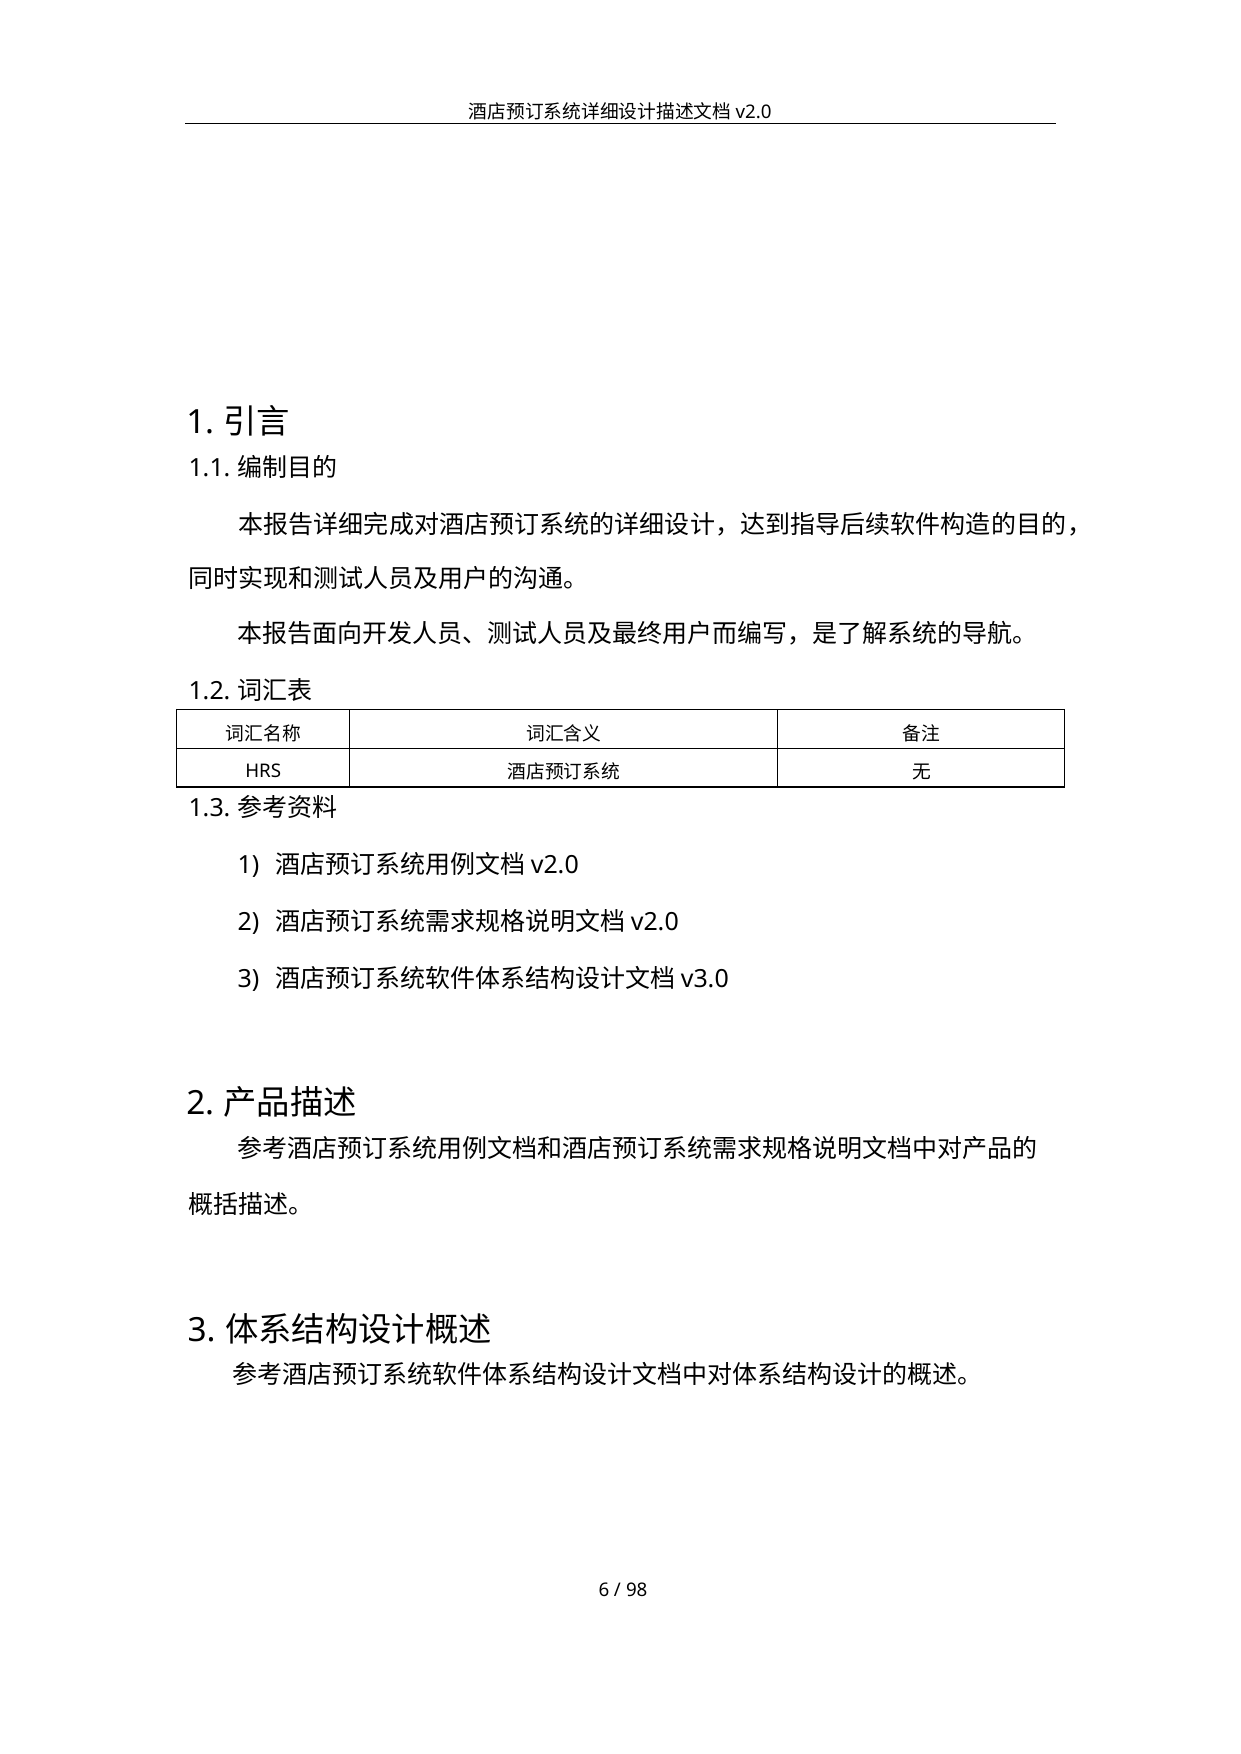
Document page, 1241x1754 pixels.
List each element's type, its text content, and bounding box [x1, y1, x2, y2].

table_header 词汇名称 [177, 710, 349, 748]
subtitle 3. 体系结构设计概述 [187, 1302, 1116, 1351]
subtitle 1. 引言 [186, 395, 1116, 443]
table_header 词汇含义 [350, 710, 777, 748]
subtitle 1.1. 编制目的 [188, 447, 1067, 483]
text 本报告面向开发人员、测试人员及最终用户而编写，是了解系统的导航。 [237, 613, 1067, 650]
table_cell HRS [177, 749, 349, 786]
list 酒店预订系统软件体系结构设计文档 v3.0 [237, 958, 1067, 994]
text 本报告详细完成对酒店预订系统的详细设计，达到指导后续软件构造的目的，同时实现和测试人员及用户的沟通。 [188, 504, 1067, 595]
subtitle 1.3. 参考资料 [188, 787, 1067, 824]
text 概括描述。 [188, 1185, 1067, 1221]
table_cell 酒店预订系统 [350, 749, 777, 786]
text 参考酒店预订系统用例文档和酒店预订系统需求规格说明文档中对产品的 [237, 1128, 1067, 1164]
text 参考酒店预订系统软件体系结构设计文档中对体系结构设计的概述。 [232, 1355, 1067, 1391]
list 酒店预订系统需求规格说明文档 v2.0 [237, 901, 1067, 937]
table_cell 无 [778, 749, 1064, 786]
subtitle 1.2. 词汇表 [188, 670, 1067, 707]
table_header 备注 [778, 710, 1064, 748]
list 酒店预订系统用例文档 v2.0 [237, 844, 1067, 881]
subtitle 2. 产品描述 [186, 1076, 1116, 1124]
